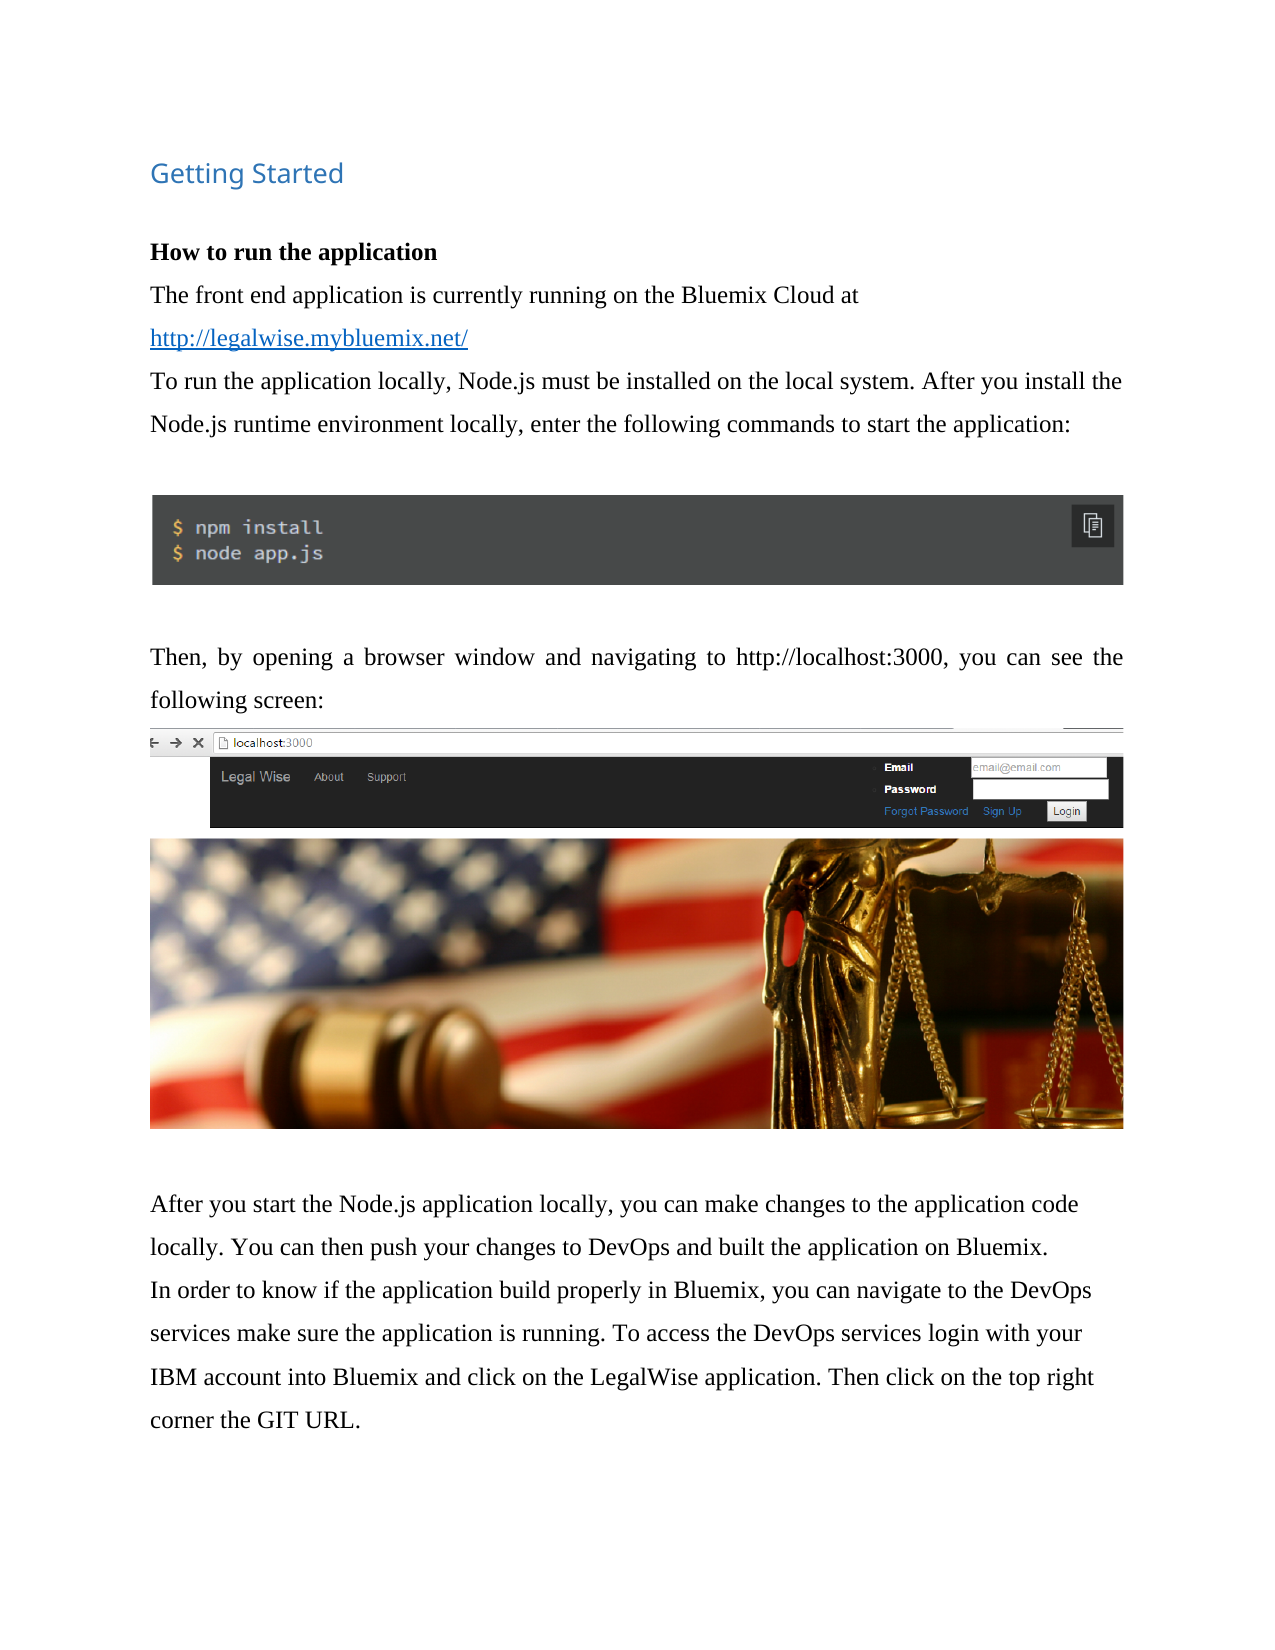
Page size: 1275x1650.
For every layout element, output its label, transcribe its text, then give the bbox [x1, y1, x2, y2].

picture [150, 495, 1124, 585]
text The front end application is currently running on the Bluemix Cloud at http://legalwise.mybluemix.net/ [150, 280, 1125, 352]
picture [150, 728, 1124, 1129]
text After you start the Node.js application locally, you can make changes to the application code locally. You can then push your changes to DevOps and built the application on Bluemix. [150, 1189, 1125, 1261]
text How to run the application [150, 237, 1125, 266]
text Then, by opening a browser window and navigating to http://localhost:3000, you can see the following screen: [150, 642, 1125, 714]
text To run the application locally, Node.js must be installed on the local system. After you install the Node.js runtime environment locally, enter the following commands to start the application: [150, 366, 1125, 438]
subtitle Getting Started [150, 154, 1125, 191]
text In order to know if the application build properly in Bluemix, you can navigate to the DevOps services make sure the application is running. To access the DevOps services login with your IBM account into Bluemix and click on the LegalWise application. Then click on the top right corner the GIT URL. [150, 1275, 1125, 1433]
